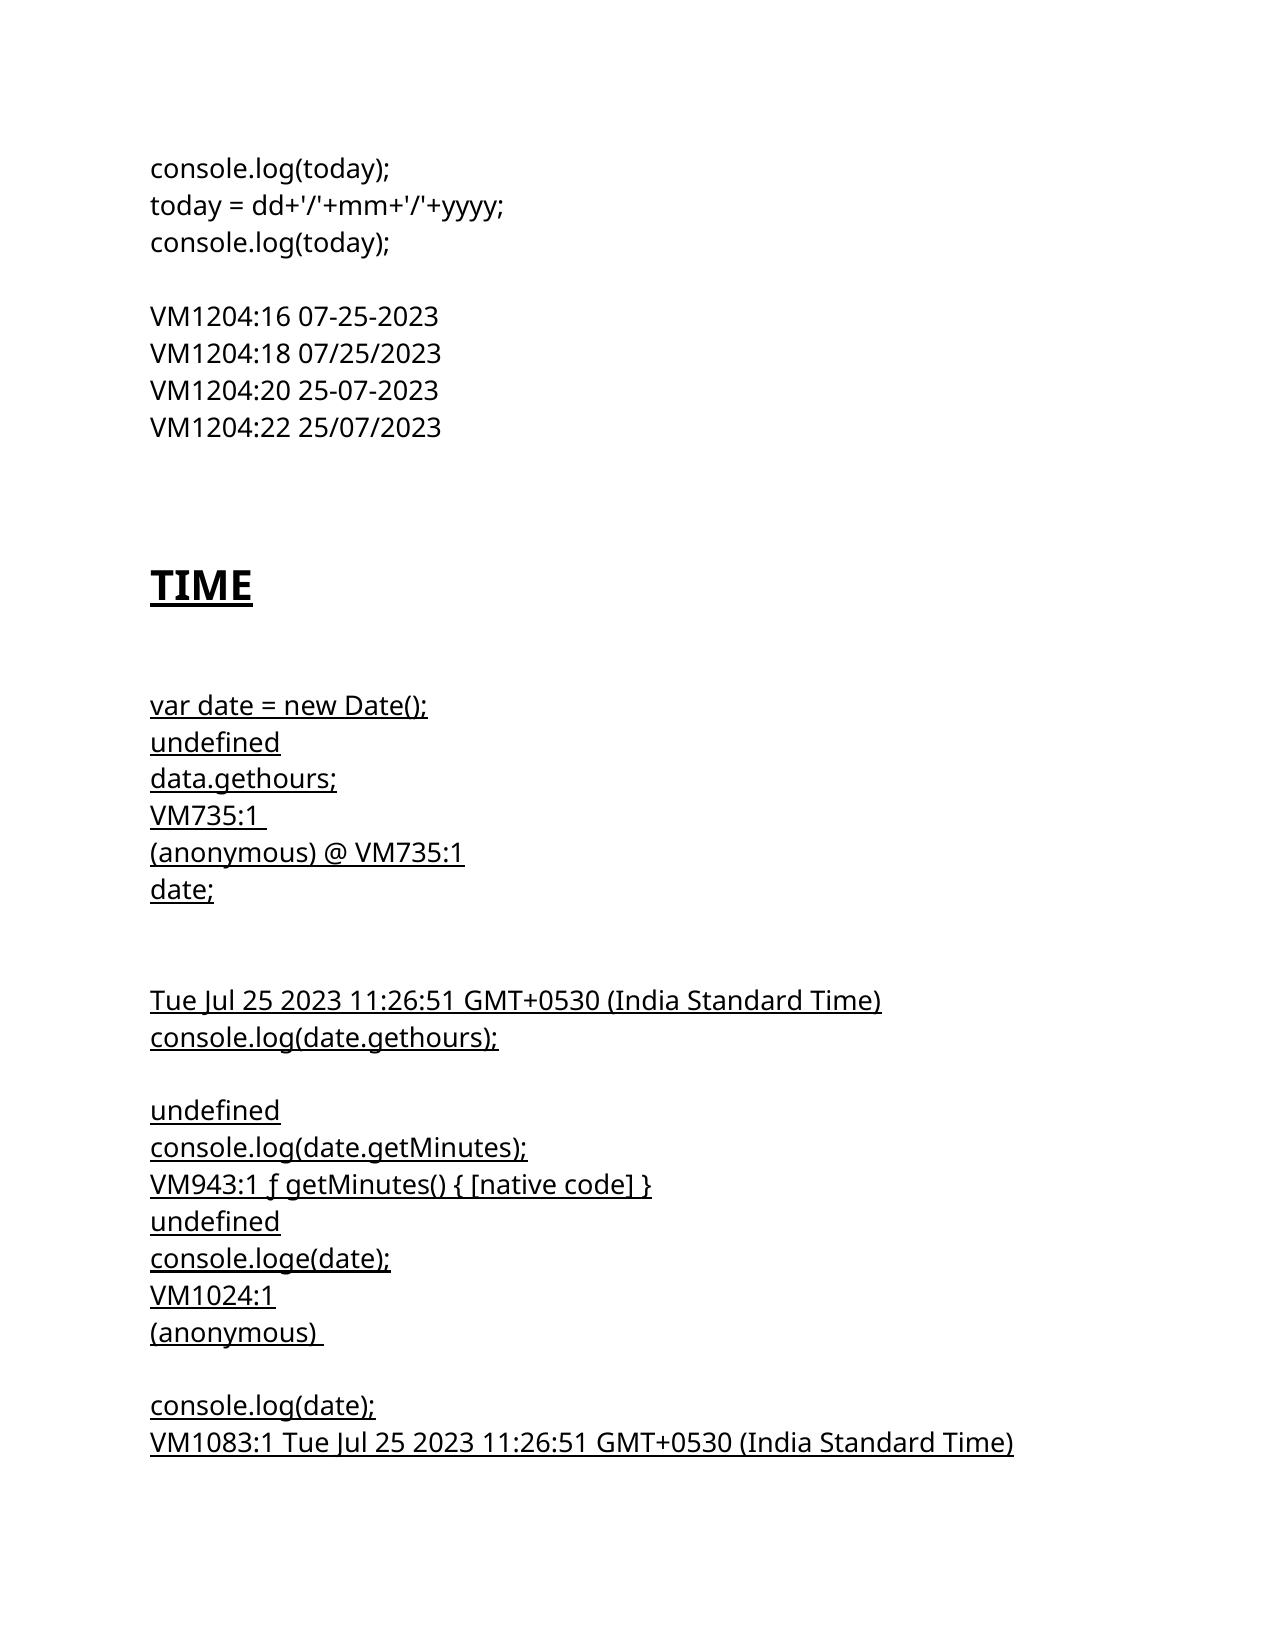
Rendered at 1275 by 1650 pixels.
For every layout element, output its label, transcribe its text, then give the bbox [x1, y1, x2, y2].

text VM1083:1 Tue Jul 25 2023 11:26:51 GMT+0530 (India Standard Time) [150, 1424, 1125, 1461]
text data.gethours; [150, 760, 1125, 797]
text VM1024:1 [150, 1276, 1125, 1313]
text console.log(date.gethours); [150, 1018, 1125, 1055]
text VM1204:18 07/25/2023 [150, 334, 1125, 371]
text VM1204:20 25-07-2023 [150, 371, 1125, 408]
text (anonymous) [150, 1313, 1125, 1350]
text VM1204:16 07-25-2023 [150, 297, 1125, 334]
text console.log(today); [150, 224, 1125, 261]
text var date = new Date(); [150, 686, 1125, 723]
text VM1204:22 25/07/2023 [150, 408, 1125, 445]
text date; [150, 871, 1125, 907]
text (anonymous) @ VM735:1 [150, 834, 1125, 871]
text Tue Jul 25 2023 11:26:51 GMT+0530 (India Standard Time) [150, 981, 1125, 1018]
text TIME [150, 556, 1125, 612]
text console.log(today); [150, 150, 1125, 187]
text console.loge(date); [150, 1239, 1125, 1276]
text VM735:1 [150, 797, 1125, 834]
text undefined [150, 723, 1125, 760]
text console.log(date); [150, 1387, 1125, 1424]
text undefined [150, 1092, 1125, 1129]
text undefined [150, 1202, 1125, 1239]
text VM943:1 ƒ getMinutes() { [native code] } [150, 1166, 1125, 1202]
text today = dd+'/'+mm+'/'+yyyy; [150, 187, 1125, 224]
text console.log(date.getMinutes); [150, 1129, 1125, 1166]
